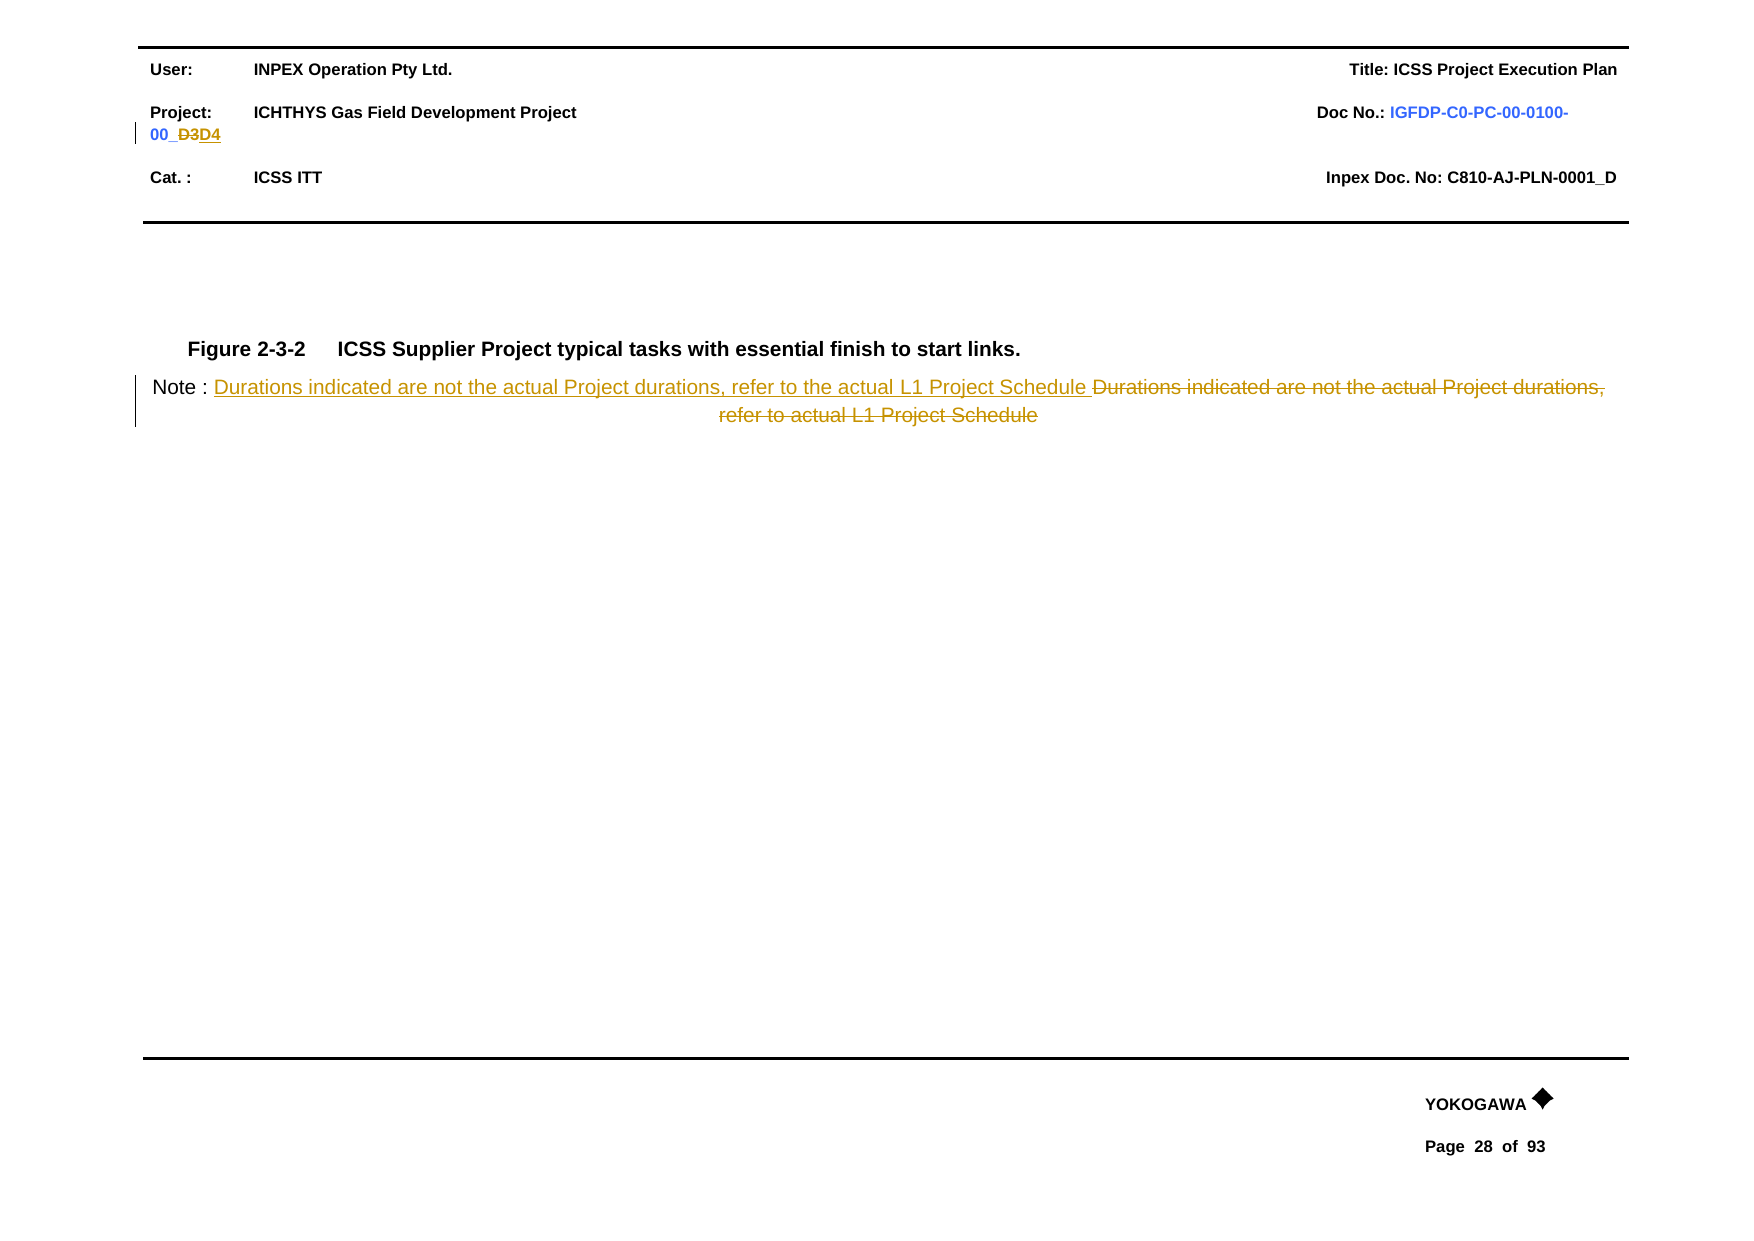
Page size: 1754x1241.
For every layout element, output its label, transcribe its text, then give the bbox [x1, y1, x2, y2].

text Note : [152, 375, 1605, 427]
